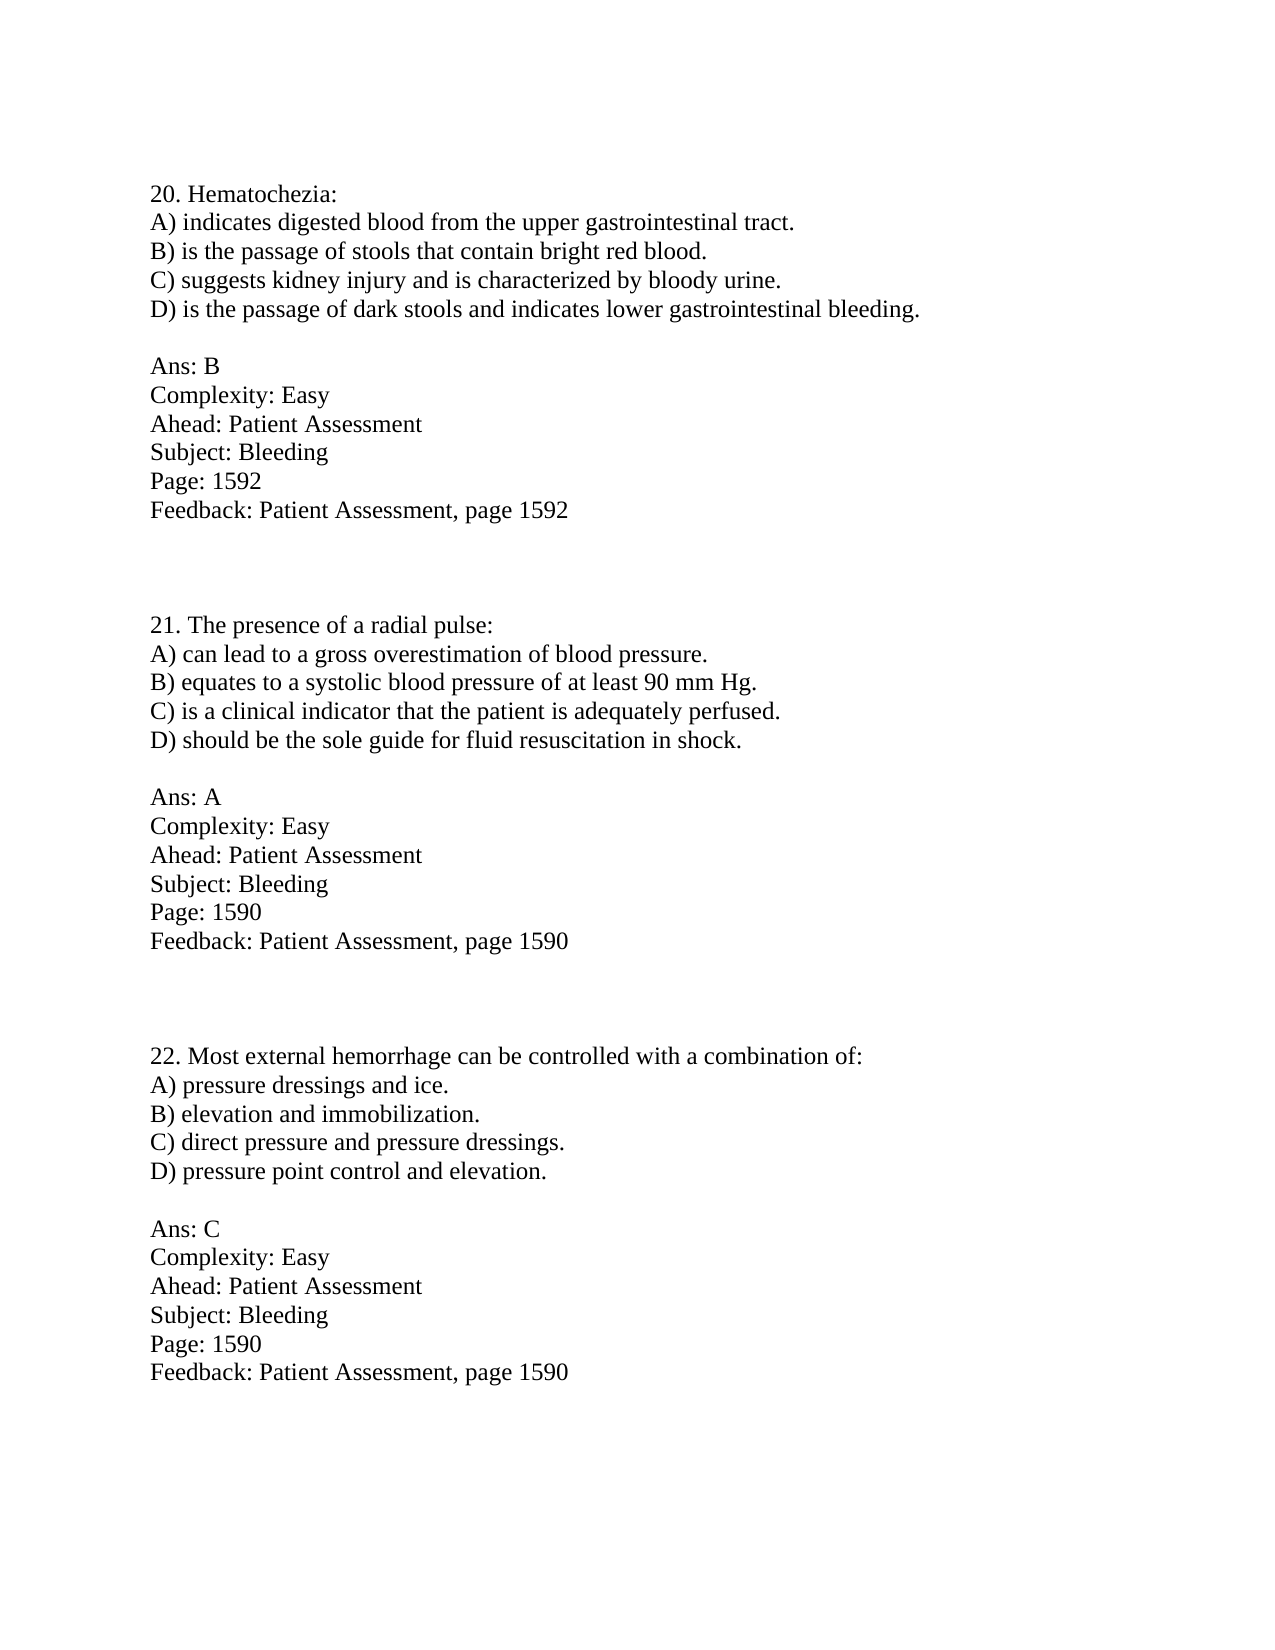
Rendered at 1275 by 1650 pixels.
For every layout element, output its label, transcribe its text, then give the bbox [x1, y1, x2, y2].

text Feedback: Patient Assessment, page 1590 [150, 926, 1125, 955]
text A) can lead to a gross overestimation of blood pressure. [150, 639, 1125, 667]
text Complexity: Easy [150, 811, 1125, 840]
text B) is the passage of stools that contain bright red blood. [150, 236, 1125, 265]
text Subject: Bleeding [150, 1300, 1125, 1329]
text C) direct pressure and pressure dressings. [150, 1127, 1125, 1156]
text Subject: Bleeding [150, 869, 1125, 897]
text A) indicates digested blood from the upper gastrointestinal tract. [150, 207, 1125, 236]
text C) suggests kidney injury and is characterized by bloody urine. [150, 265, 1125, 294]
text 22. Most external hemorrhage can be controlled with a combination of: [150, 1041, 1125, 1070]
text D) pressure point control and elevation. [150, 1156, 1125, 1185]
text Ahead: Patient Assessment [150, 840, 1125, 869]
text Ans: B [150, 351, 1125, 380]
text Page: 1592 [150, 466, 1125, 495]
text Subject: Bleeding [150, 437, 1125, 466]
text 20. Hematochezia: [150, 179, 1125, 207]
text Ans: A [150, 782, 1125, 811]
text Ans: C [150, 1214, 1125, 1242]
text D) is the passage of dark stools and indicates lower gastrointestinal bleeding. [150, 294, 1125, 322]
text Page: 1590 [150, 1329, 1125, 1357]
text Ahead: Patient Assessment [150, 1271, 1125, 1300]
text Ahead: Patient Assessment [150, 409, 1125, 437]
text B) equates to a systolic blood pressure of at least 90 mm Hg. [150, 667, 1125, 696]
text B) elevation and immobilization. [150, 1099, 1125, 1127]
text 21. The presence of a radial pulse: [150, 610, 1125, 639]
text Page: 1590 [150, 897, 1125, 926]
text Feedback: Patient Assessment, page 1590 [150, 1357, 1125, 1386]
text Complexity: Easy [150, 380, 1125, 409]
text Feedback: Patient Assessment, page 1592 [150, 495, 1125, 524]
text A) pressure dressings and ice. [150, 1070, 1125, 1099]
text Complexity: Easy [150, 1242, 1125, 1271]
text C) is a clinical indicator that the patient is adequately perfused. [150, 696, 1125, 725]
text D) should be the sole guide for fluid resuscitation in shock. [150, 725, 1125, 754]
